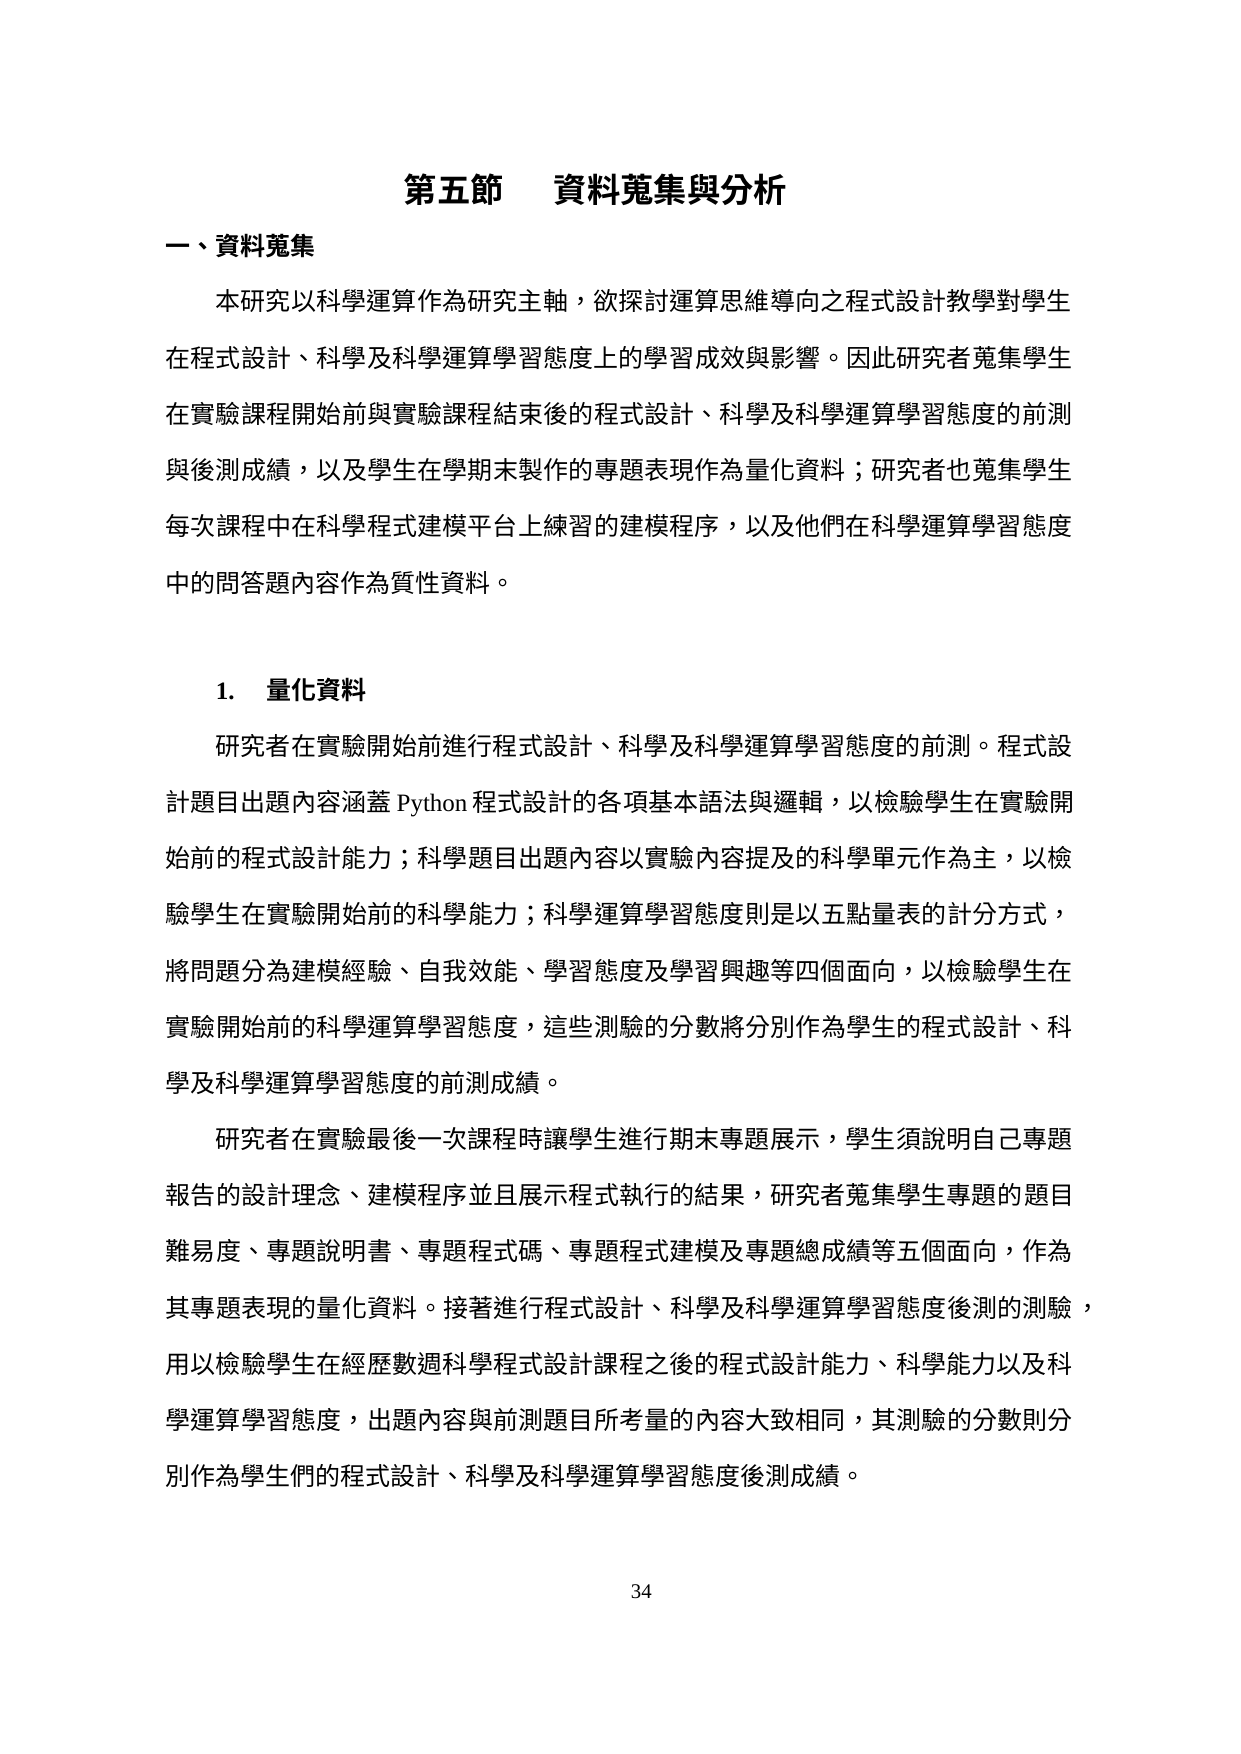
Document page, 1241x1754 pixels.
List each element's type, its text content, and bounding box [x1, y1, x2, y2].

list 量化資料 [216, 670, 1075, 707]
text 一、資料蒐集 [165, 226, 1075, 263]
text 研究者在實驗開始前進行程式設計、科學及科學運算學習態度的前測。程式設計題目出題內容涵蓋Python程式設計的各項基本語法與邏輯，以檢驗學生在實驗開始前的程式設計能力；科學題目出題內容以實驗內容提及的科學單元作為主，以檢驗學生在實驗開始前的科學能力；科學運算學習態度則是以五點量表的計分方式，將問題分為建模經驗、自我效能、學習態度及學習興趣等四個面向，以檢驗學生在實驗開始前的科學運算學習態度，這些測驗的分數將分別作為學生的程式設計、科學及科學運算學習態度的前測成績。 [165, 726, 1075, 1101]
text 研究者在實驗最後一次課程時讓學生進行期末專題展示，學生須說明自己專題報告的設計理念、建模程序並且展示程式執行的結果，研究者蒐集學生專題的題目難易度、專題說明書、專題程式碼、專題程式建模及專題總成績等五個面向，作為其專題表現的量化資料。接著進行程式設計、科學及科學運算學習態度後測的測驗，用以檢驗學生在經歷數週科學程式設計課程之後的程式設計能力、科學能力以及科學運算學習態度，出題內容與前測題目所考量的內容大致相同，其測驗的分數則分別作為學生們的程式設計、科學及科學運算學習態度後測成績。 [165, 1119, 1075, 1494]
text 本研究以科學運算作為研究主軸，欲探討運算思維導向之程式設計教學對學生在程式設計、科學及科學運算學習態度上的學習成效與影響。因此研究者蒐集學生在實驗課程開始前與實驗課程結束後的程式設計、科學及科學運算學習態度的前測與後測成績，以及學生在學期末製作的專題表現作為量化資料；研究者也蒐集學生每次課程中在科學程式建模平台上練習的建模程序，以及他們在科學運算學習態度中的問答題內容作為質性資料。 [165, 281, 1075, 600]
text 資料蒐集與分析 [165, 151, 1075, 226]
